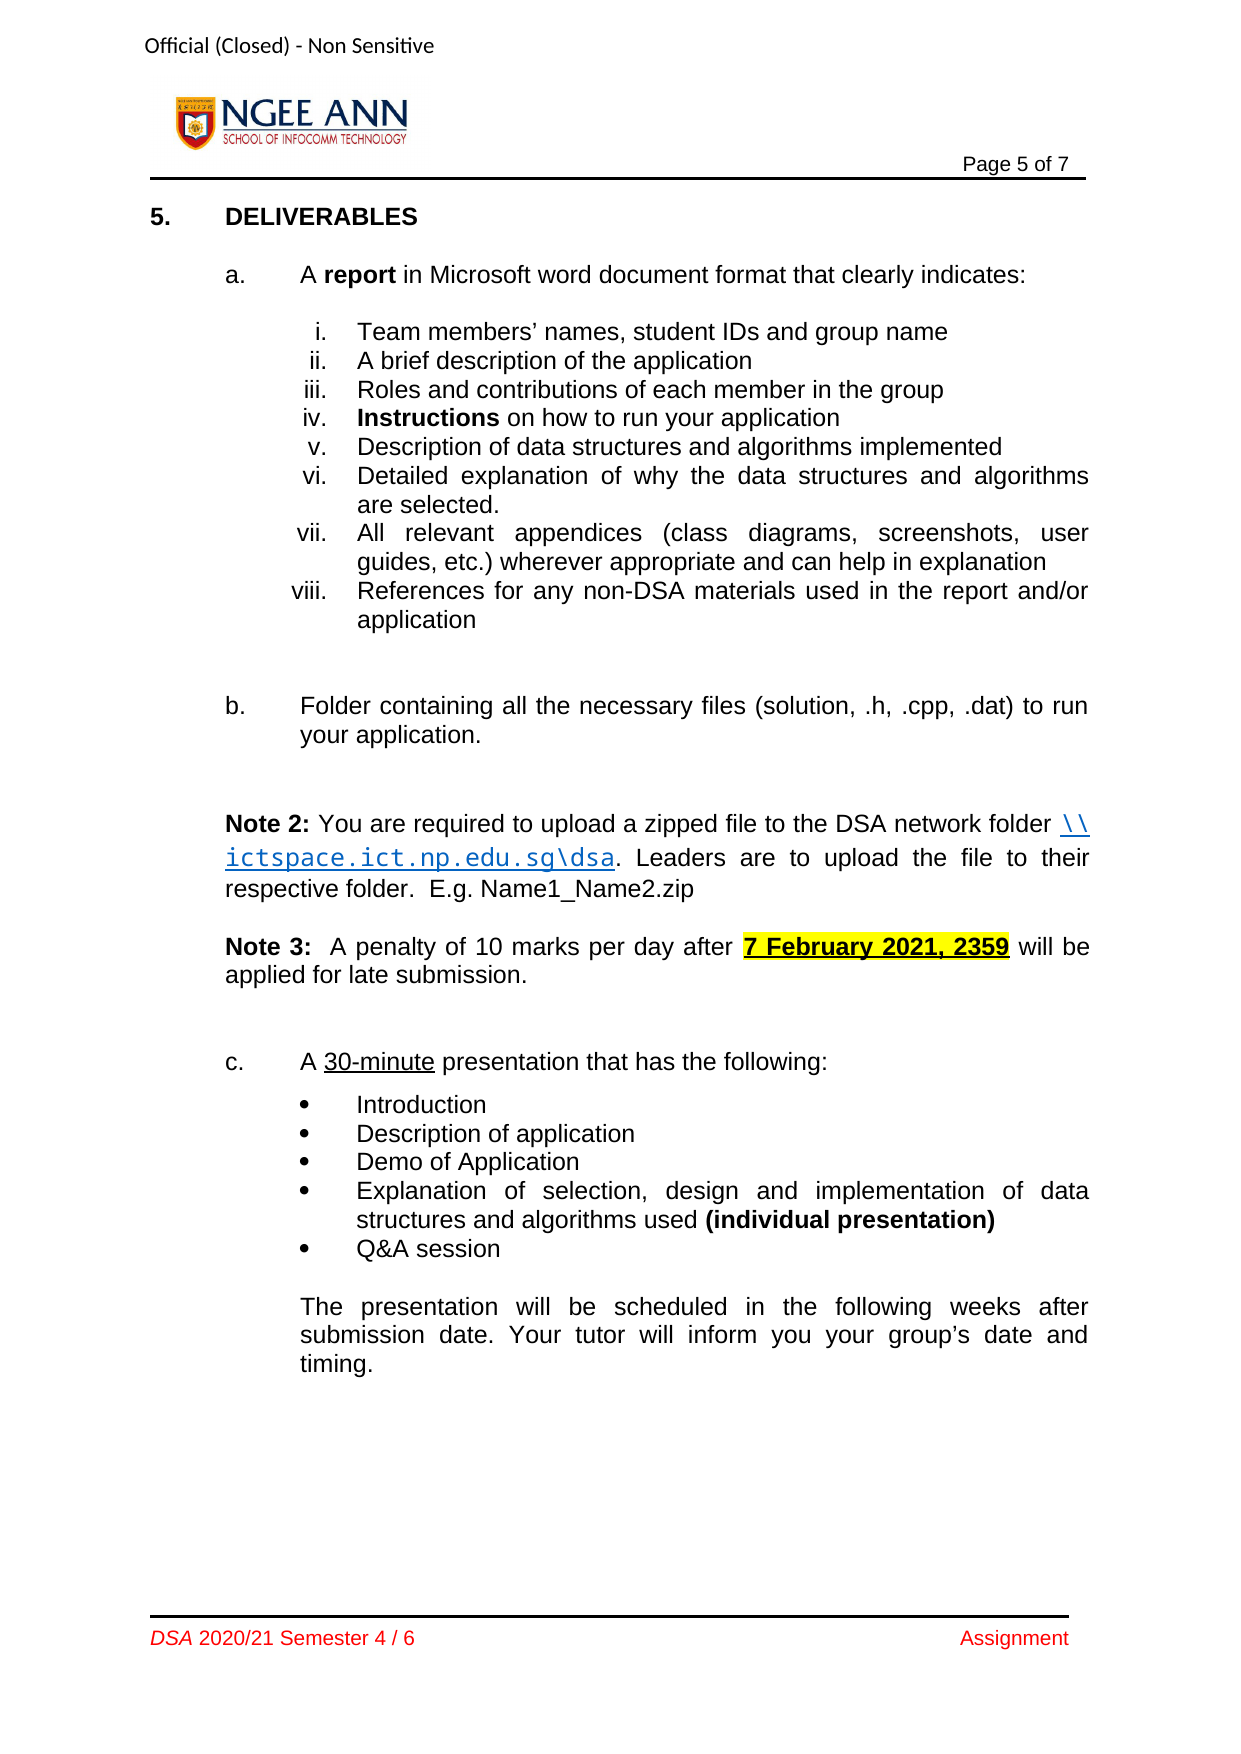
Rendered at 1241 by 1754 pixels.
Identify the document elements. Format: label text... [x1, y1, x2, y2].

list A brief description of the application [327, 346, 1090, 375]
list Demo of Application [300, 1147, 1090, 1176]
list Team members’ names, student IDs and group name [327, 317, 1090, 346]
list A report in Microsoft word document format that clearly indicates: [225, 260, 1090, 288]
picture [150, 75, 432, 172]
text Note 3: A penalty of 10 marks per day after 7 February 2021, 2359 will be applied for late submission. [225, 932, 1090, 989]
list Q&A session [300, 1234, 1090, 1263]
list Description of data structures and algorithms implemented [327, 432, 1090, 461]
list Instructions on how to run your application [327, 403, 1090, 432]
list Folder containing all the necessary files (solution, .h, .cpp, .dat) to run your application. [225, 691, 1090, 748]
list Detailed explanation of why the data structures and algorithms are selected. [327, 461, 1090, 518]
list DELIVERABLES [150, 202, 1090, 231]
list Explanation of selection, design and implementation of data structures and algorithms used (individual presentation) [300, 1176, 1090, 1234]
list Roles and contributions of each member in the group [327, 375, 1090, 403]
text Note 2: You are required to upload a zipped file to the DSA network folder \\ictspace.ict.np.edu.sg\dsa. Leaders are to upload the file to their respective folder. E.g. Name1_Name2.zip [225, 806, 1090, 903]
list Introduction [300, 1090, 1090, 1118]
list A 30-minute presentation that has the following: [225, 1047, 1090, 1075]
list The presentation will be scheduled in the following weeks after submission date. Your tutor will inform you your group’s date and timing. [300, 1291, 1090, 1378]
list References for any non-DSA materials used in the report and/or application [327, 576, 1090, 633]
list Description of application [300, 1118, 1090, 1147]
list All relevant appendices (class diagrams, screenshots, user guides, etc.) wherever appropriate and can help in explanation [327, 518, 1090, 576]
